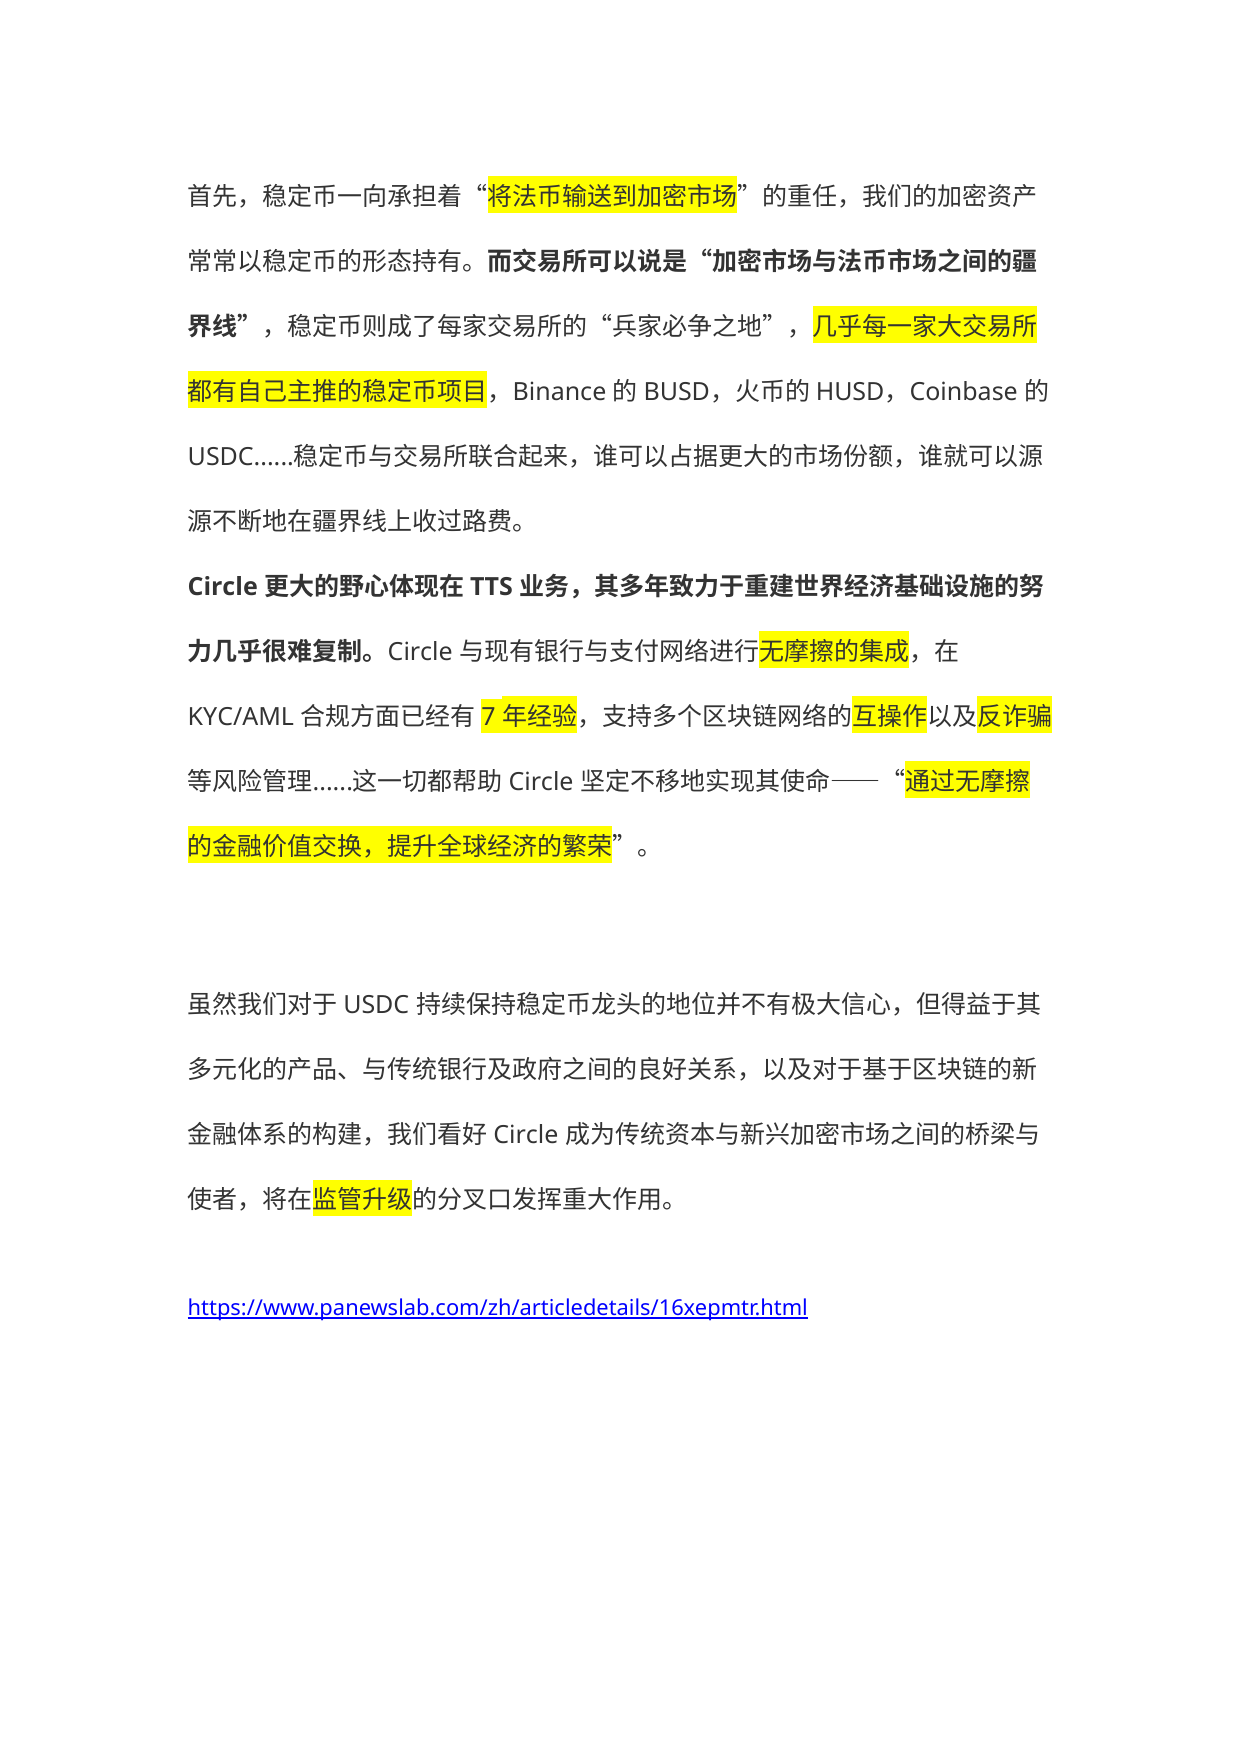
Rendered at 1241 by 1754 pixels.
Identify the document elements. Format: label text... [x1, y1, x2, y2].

text Circle 更大的野心体现在 TTS 业务，其多年致力于重建世界经济基础设施的努力几乎很难复制。Circle 与现有银行与支付网络进行无摩擦的集成，在 KYC/AML 合规方面已经有 7 年经验，支持多个区块链网络的互操作以及反诈骗等风险管理......这一切都帮助 Circle 坚定不移地实现其使命——“通过无摩擦的金融价值交换，提升全球经济的繁荣”。 [187, 552, 1053, 877]
text 首先，稳定币一向承担着“将法币输送到加密市场”的重任，我们的加密资产常常以稳定币的形态持有。而交易所可以说是“加密市场与法币市场之间的疆界线”，稳定币则成了每家交易所的“兵家必争之地”，几乎每一家大交易所都有自己主推的稳定币项目，Binance 的 BUSD，火币的 HUSD，Coinbase 的 USDC......稳定币与交易所联合起来，谁可以占据更大的市场份额，谁就可以源源不断地在疆界线上收过路费。 [187, 162, 1053, 552]
text https://www.panewslab.com/zh/articledetails/16xepmtr.html [187, 1291, 1053, 1323]
text 虽然我们对于 USDC 持续保持稳定币龙头的地位并不有极大信心，但得益于其多元化的产品、与传统银行及政府之间的良好关系，以及对于基于区块链的新金融体系的构建，我们看好 Circle 成为传统资本与新兴加密市场之间的桥梁与使者，将在监管升级的分叉口发挥重大作用。 [187, 970, 1053, 1230]
